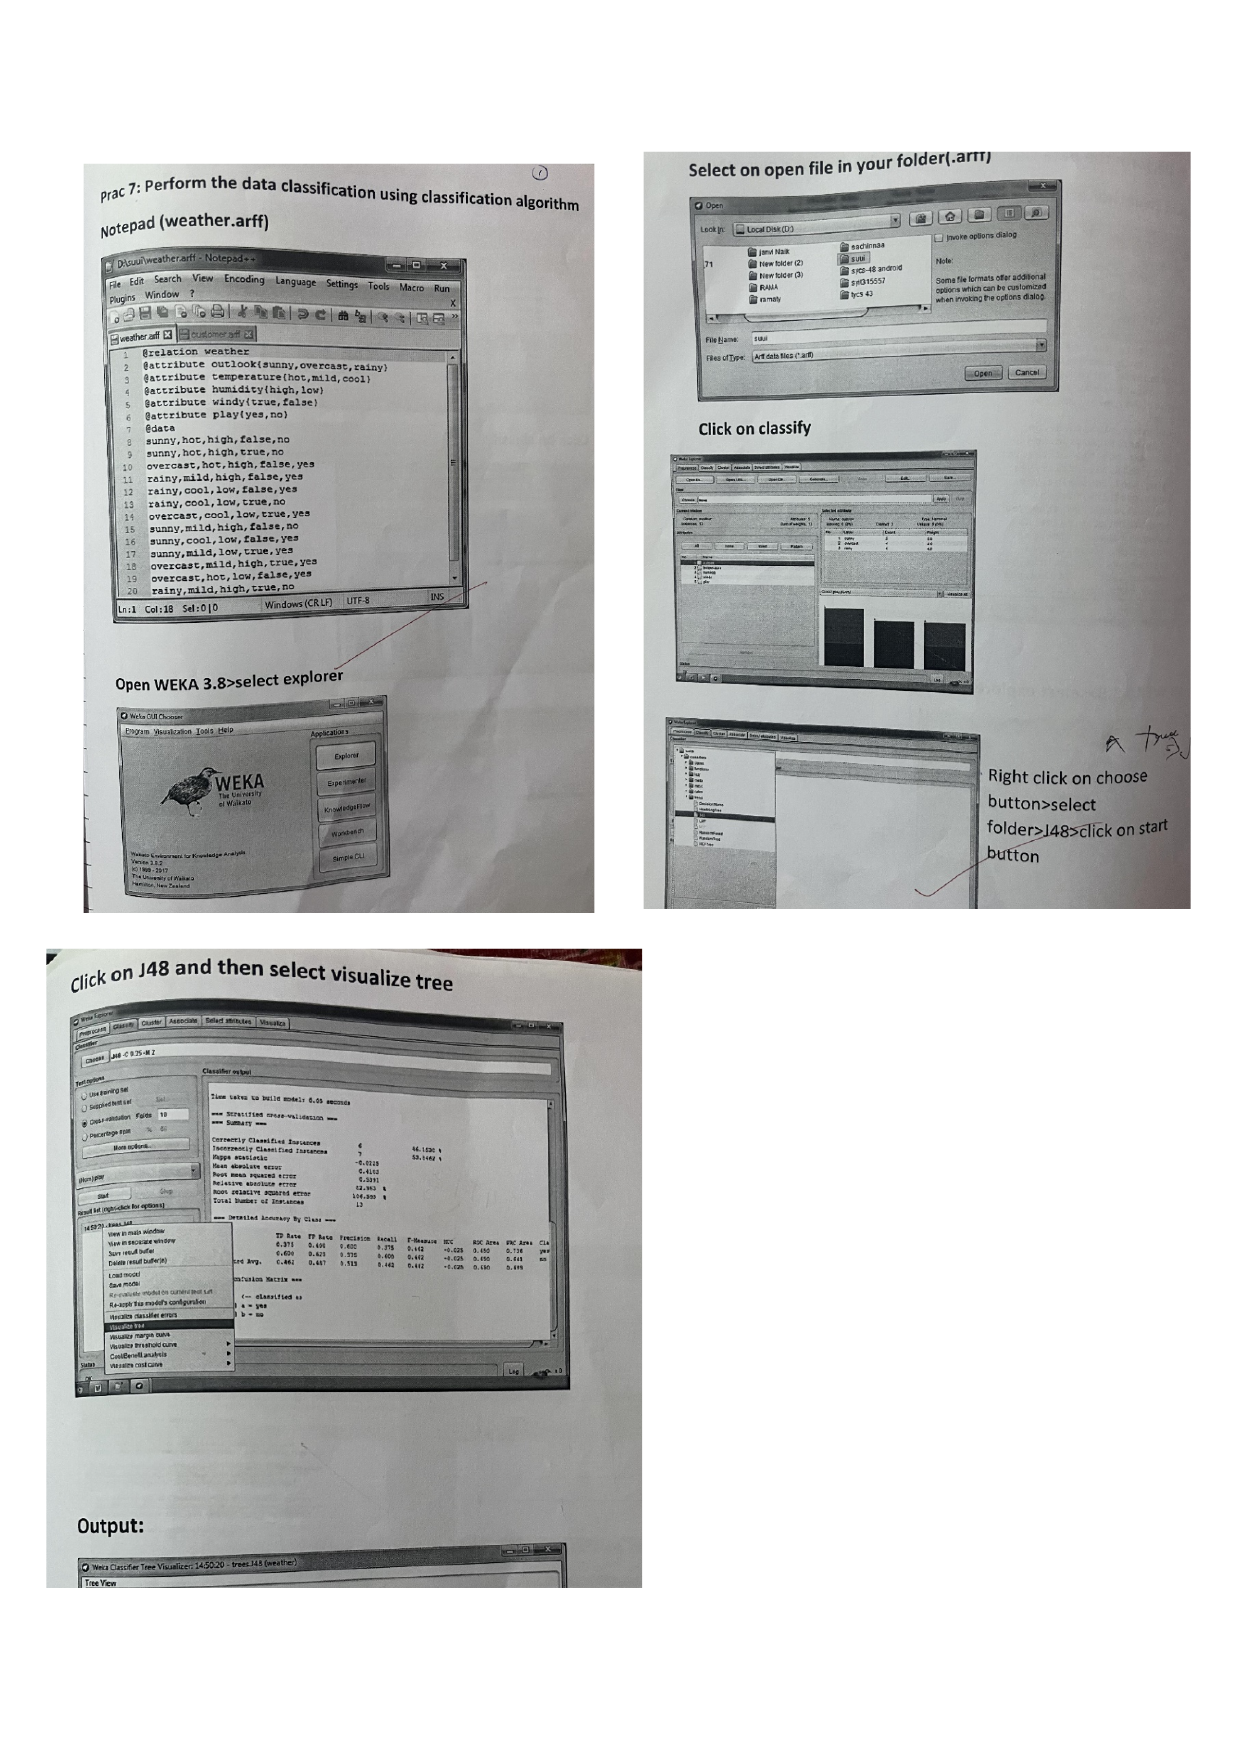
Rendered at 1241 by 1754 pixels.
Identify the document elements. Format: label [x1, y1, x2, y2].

picture [83, 165, 595, 913]
picture [46, 950, 643, 1588]
picture [643, 153, 1191, 909]
